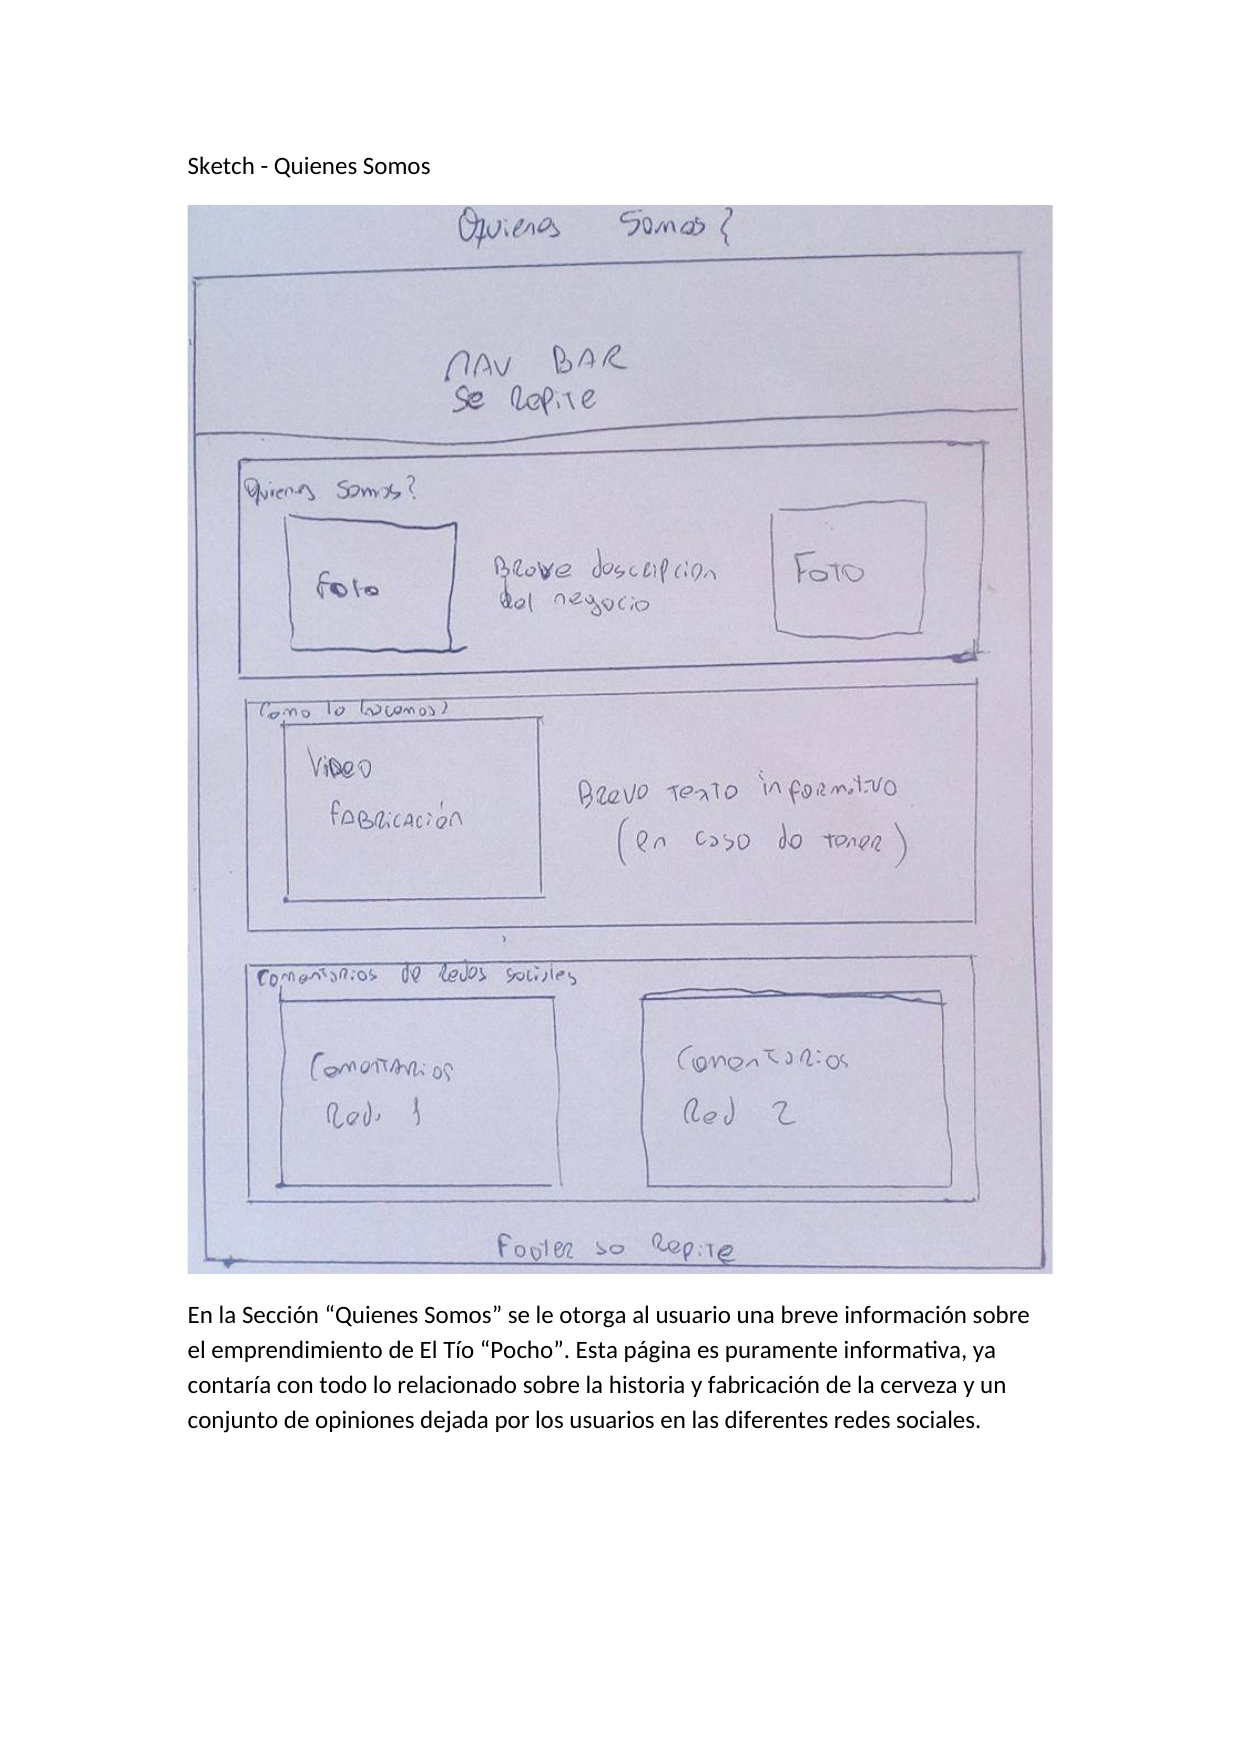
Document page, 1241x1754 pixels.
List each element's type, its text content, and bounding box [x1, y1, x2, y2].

text En la Sección “Quienes Somos” se le otorga al usuario una breve información sobre el emprendimiento de El Tío “Pocho”. Esta página es puramente informativa, ya contaría con todo lo relacionado sobre la historia y fabricación de la cerveza y un conjunto de opiniones dejada por los usuarios en las diferentes redes sociales. [187, 1299, 1053, 1434]
text Sketch - Quienes Somos [187, 150, 1053, 181]
picture [187, 205, 1053, 1274]
